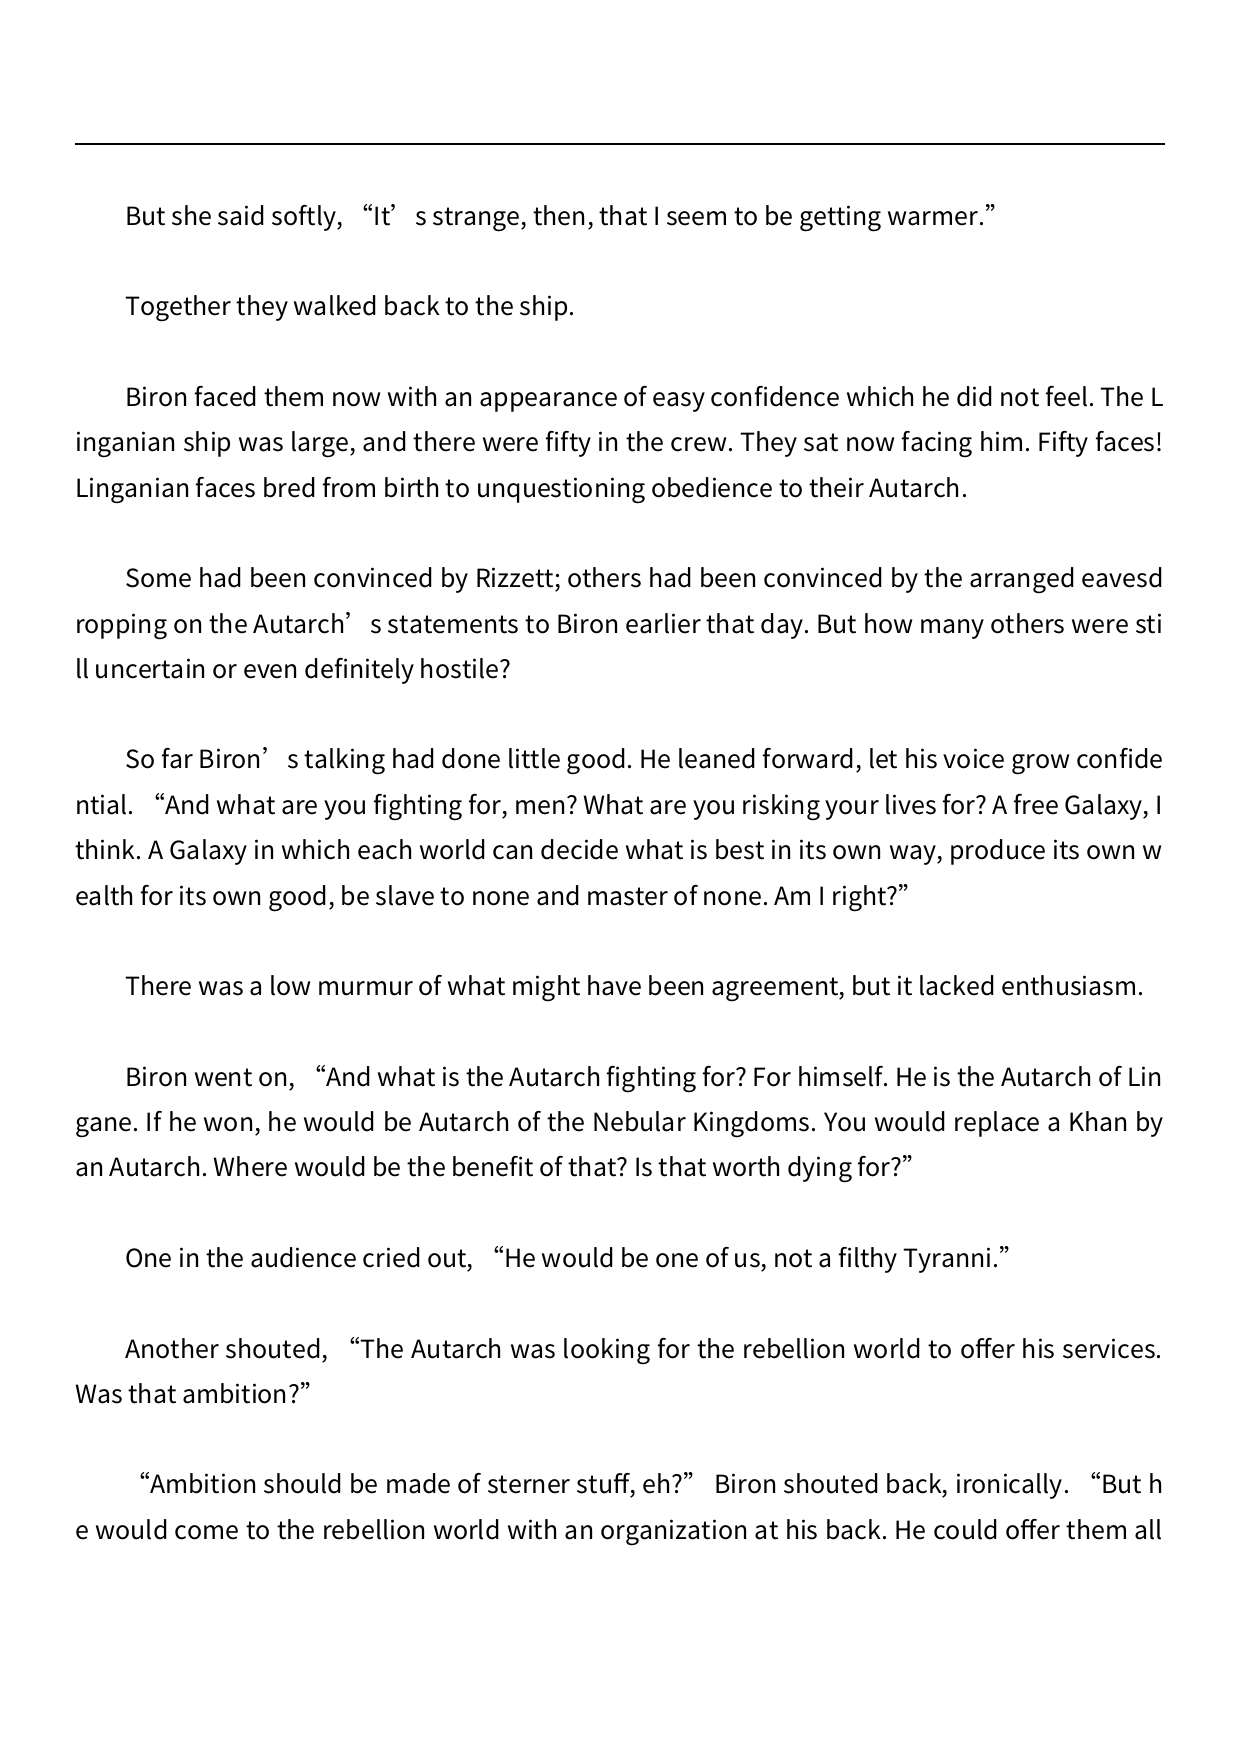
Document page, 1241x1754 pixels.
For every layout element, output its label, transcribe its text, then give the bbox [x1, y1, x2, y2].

text Biron went on, “And what is the Autarch fighting for? For himself. He is the Autarch of Lingane. If he won, he would be Autarch of the Nebular Kingdoms. You would replace a Khan by an Autarch. Where would be the benefit of that? Is that worth dying for?” [75, 1053, 1165, 1189]
text So far Biron’s talking had done little good. He leaned forward, let his voice grow confidential. “And what are you fighting for, men? What are you risking your lives for? A free Galaxy, I think. A Galaxy in which each world can decide what is best in its own way, produce its own wealth for its own good, be slave to none and master of none. Am I right?” [75, 736, 1165, 917]
text Together they walked back to the ship. [75, 282, 1165, 328]
text Another shouted, “The Autarch was looking for the rebellion world to offer his services. Was that ambition?” [75, 1324, 1165, 1415]
text One in the audience cried out, “He would be one of us, not a filthy Tyranni.” [75, 1234, 1165, 1279]
text Some had been convinced by Rizzett; others had been convinced by the arranged eavesdropping on the Autarch’s statements to Biron earlier that day. But how many others were still uncertain or even definitely hostile? [75, 554, 1165, 690]
text But she said softly, “It’s strange, then, that I seem to be getting warmer.” [75, 192, 1165, 237]
text Biron faced them now with an appearance of easy confidence which he did not feel. The Linganian ship was large, and there were fifty in the crew. They sat now facing him. Fifty faces! Linganian faces bred from birth to unquestioning obedience to their Autarch. [75, 373, 1165, 509]
text There was a low murmur of what might have been agreement, but it lacked enthusiasm. [75, 962, 1165, 1007]
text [75, 1461, 1165, 1551]
